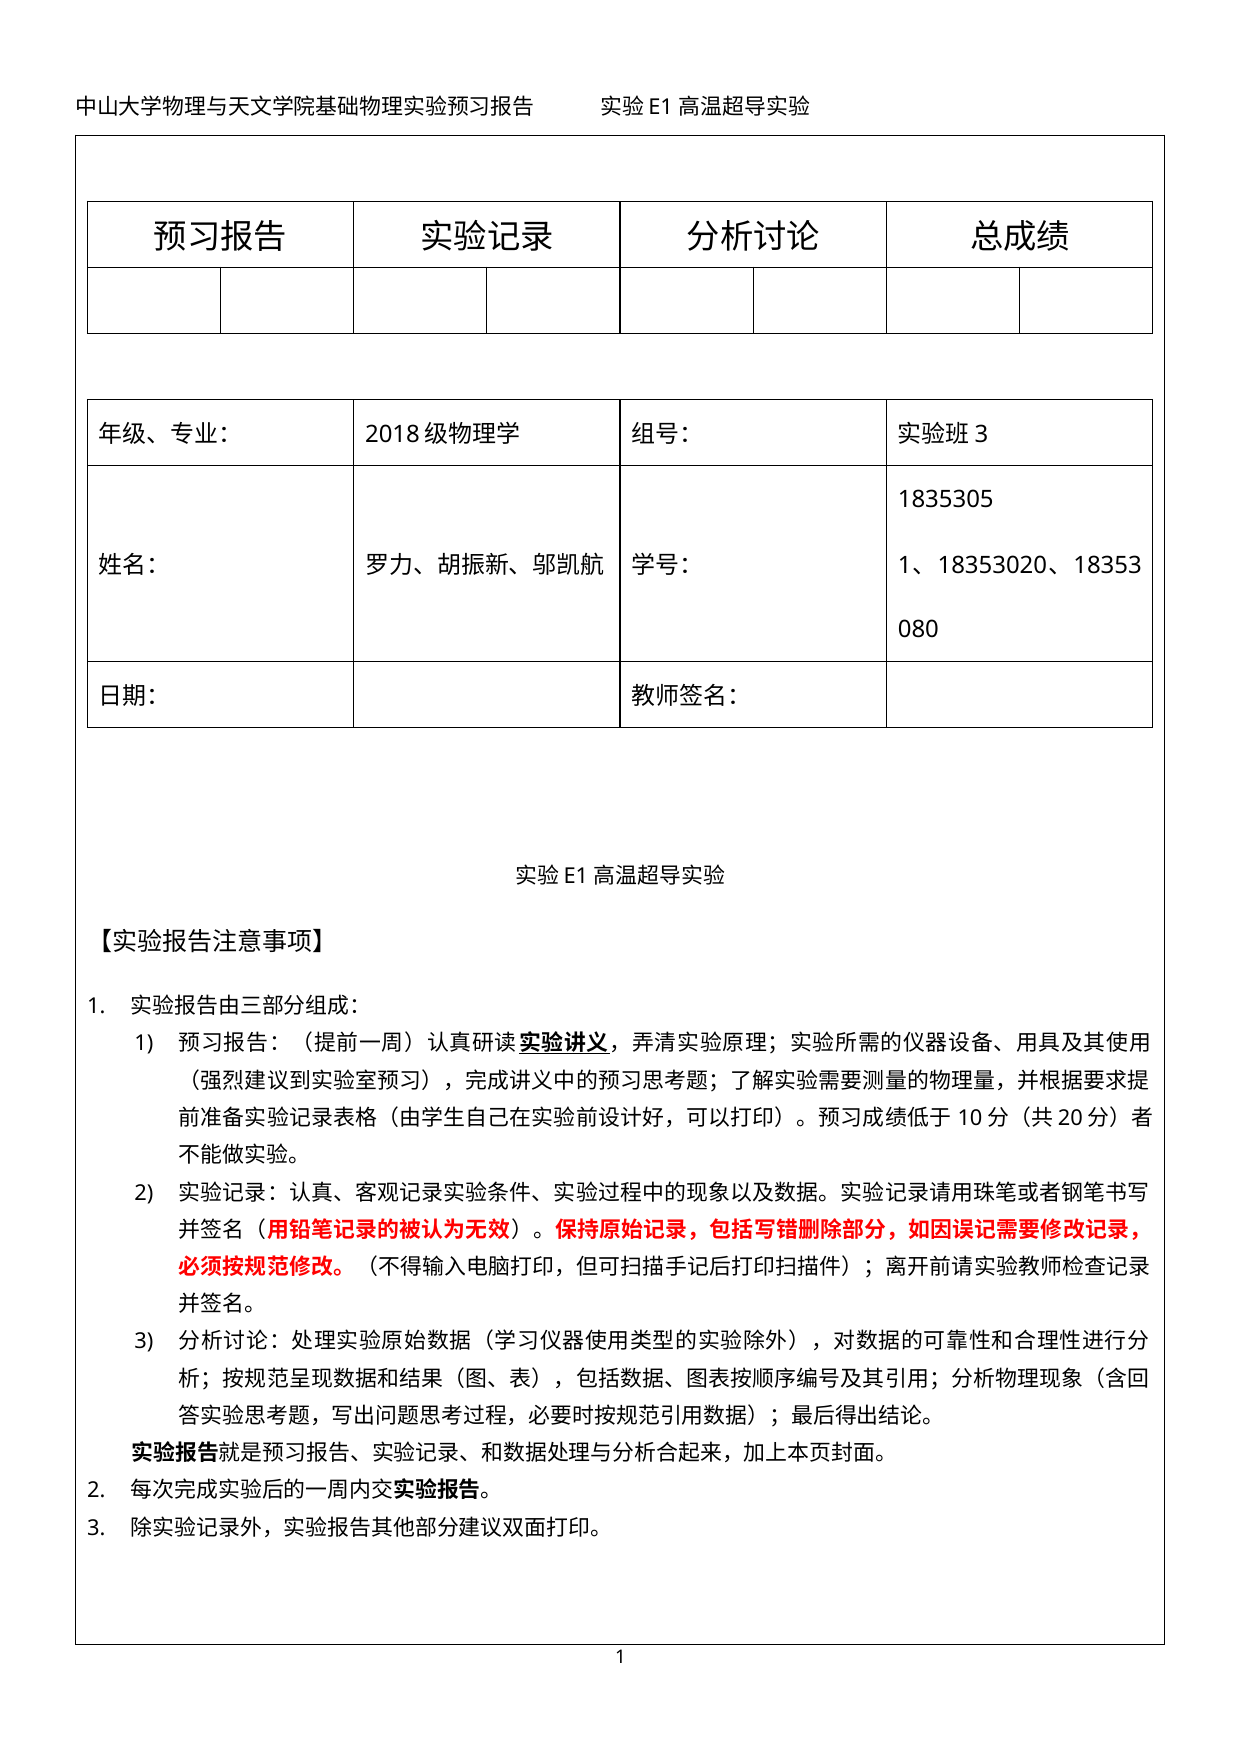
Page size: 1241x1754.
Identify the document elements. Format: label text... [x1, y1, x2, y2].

table_header 【实验报告注意事项】 实验报告由三部分组成： 预习报告：（提前一周）认真研读实验讲义，弄清实验原理；实验所需的仪器设备、用具及其使用（强烈建议到实验室预习），完成讲义中的预习思考题；了解实验需要测量的物理量，并根据要求提前准备实验记录表格（由学生自己在实验前设计好，可以打印）。预习成绩低于10分（共20分）者不能做实验。 实验记录：认真、客观记录实验条件、实验过程中的现象以及数据。实验记录请用珠笔或者钢笔书写并签名（用铅笔记录的被认为无效）。保持原始记录，包括写错删除部分，如因误记需要修改记录，必须按规范修改。（不得输入电脑打印，但可扫描手记后打印扫描件）；离开前请实验教师检查记录并签名。 分析讨论：处理实验原始数据（学习仪器使用类型的实验除外），对数据的可靠性和合理性进行分析；按规范呈现数据和结果（图、表），包括数据、图表按顺序编号及其引用；分析物理现象（含回答实验思考题，写出问题思考过程，必要时按规范引用数据）；最后得出结论。 实验报告就是预习报告、实验记录、和数据处理与分析合起来，加上本页封面。 每次完成实验后的一周内交实验报告。 除实验记录外，实验报告其他部分建议双面打印。 [76, 136, 1164, 1644]
